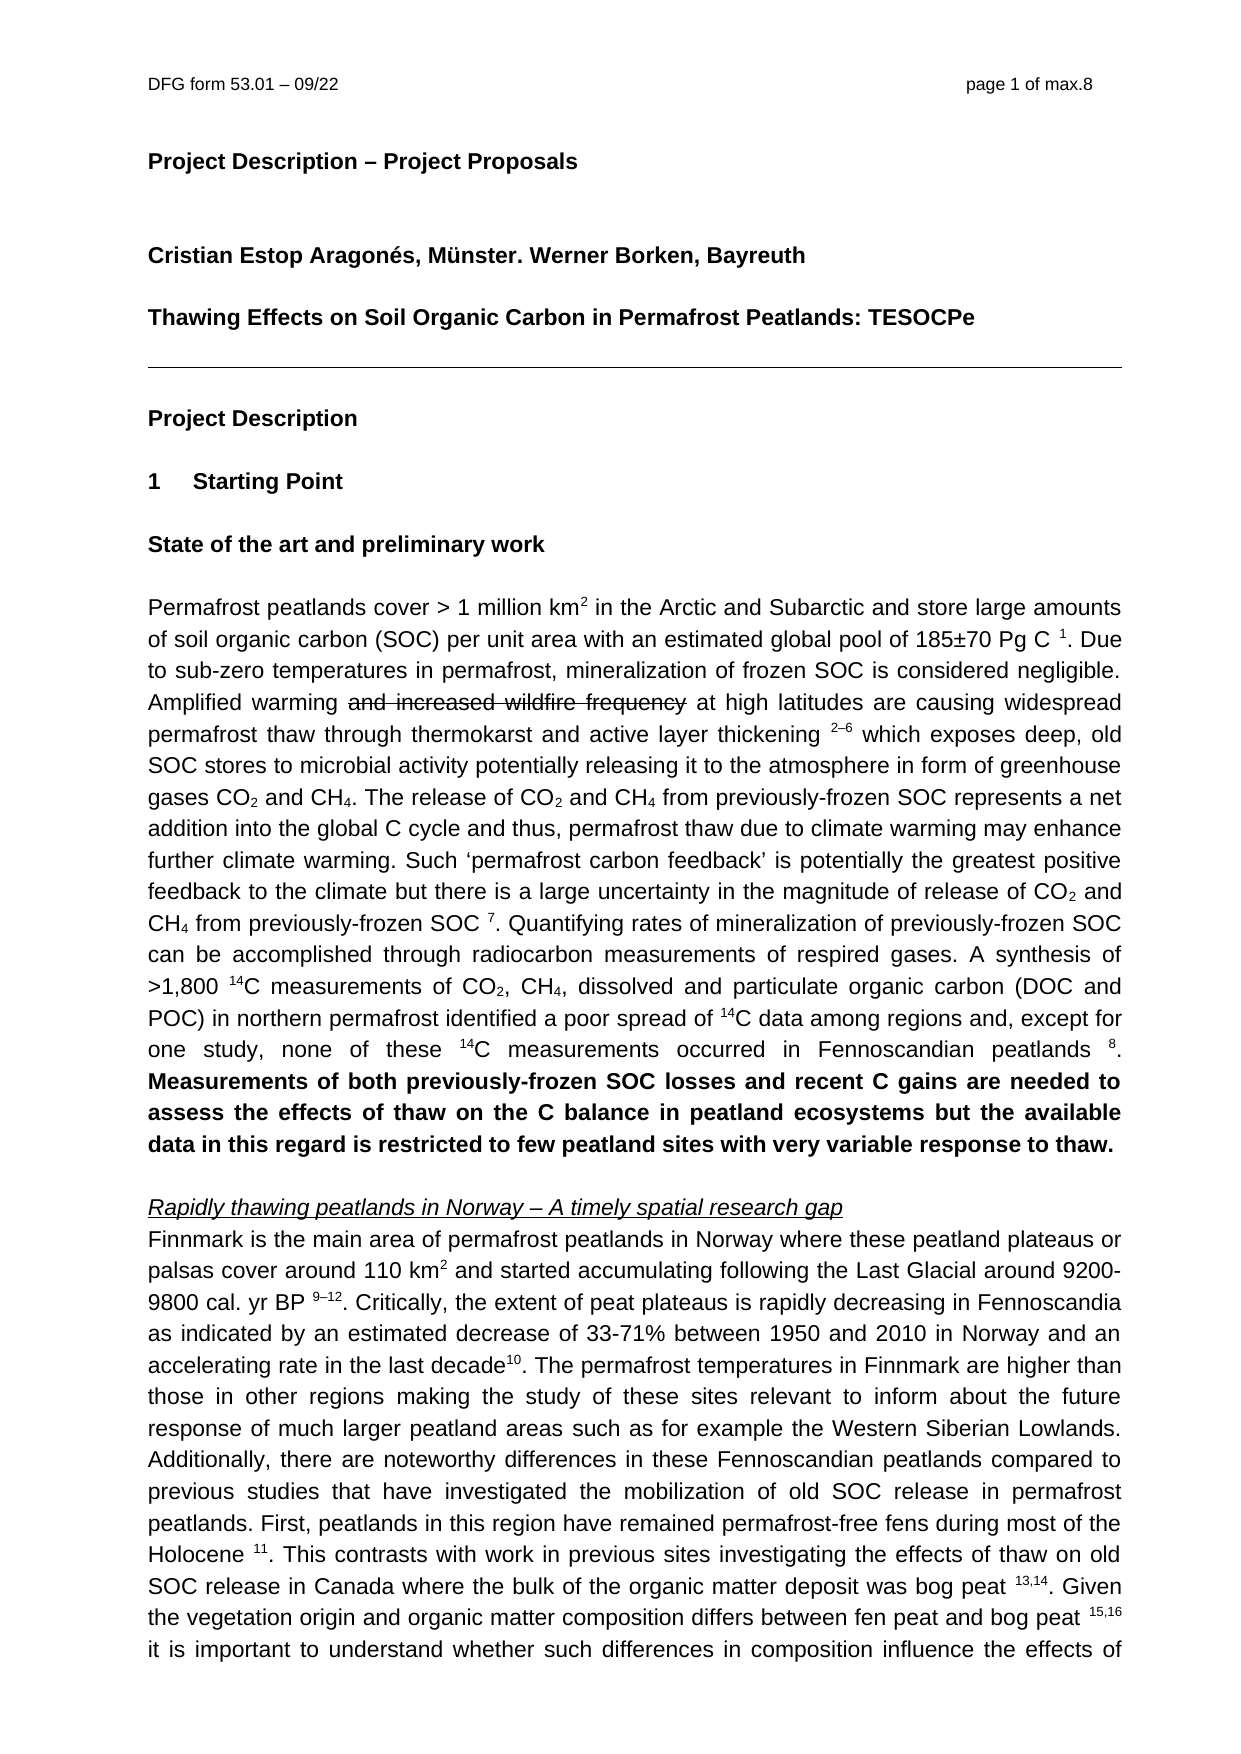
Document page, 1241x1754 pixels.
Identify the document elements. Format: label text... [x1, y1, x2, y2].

text Cristian Estop Aragonés, Münster. Werner Borken, Bayreuth [148, 242, 1122, 269]
text Project Description [148, 405, 1122, 431]
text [148, 1226, 1122, 1662]
text Project Description – Project Proposals [148, 148, 1122, 174]
text State of the art and preliminary work [148, 531, 1122, 557]
text Thawing Effects on Soil Organic Carbon in Permafrost Peatlands: TESOCPe [148, 304, 1122, 331]
text Rapidly thawing peatlands in Norway – A timely spatial research gap [148, 1194, 1122, 1220]
text Permafrost peatlands cover > 1 million km2 in the Arctic and Subarctic and store large amounts of soil organic carbon (SOC) per unit area with an estimated global pool of 185±70 Pg C 1. Due to sub-zero temperatures in permafrost, mineralization of frozen SOC is considered negligible. Amplified warming and increased wildfire frequency at high latitudes are causing widespread permafrost thaw through thermokarst and active layer thickening 2–6 which exposes deep, old SOC stores to microbial activity potentially releasing it to the atmosphere in form of greenhouse gases CO2 and CH4. The release of CO2 and CH4 from previously-frozen SOC represents a net addition into the global C cycle and thus, permafrost thaw due to climate warming may enhance further climate warming. Such ‘permafrost carbon feedback’ is potentially the greatest positive feedback to the climate but there is a large uncertainty in the magnitude of release of CO2 and CH4 from previously-frozen SOC 7. Quantifying rates of mineralization of previously-frozen SOC can be accomplished through radiocarbon measurements of respired gases. A synthesis of >1,800 14C measurements of CO2, CH4, dissolved and particulate organic carbon (DOC and POC) in northern permafrost identified a poor spread of 14C data among regions and, except for one study, none of these 14C measurements occurred in Fennoscandian peatlands 8. Measurements of both previously-frozen SOC losses and recent C gains are needed to assess the effects of thaw on the C balance in peatland ecosystems but the available data in this regard is restricted to few peatland sites with very variable response to thaw. [148, 594, 1122, 1157]
subtitle Starting Point [148, 468, 1122, 494]
